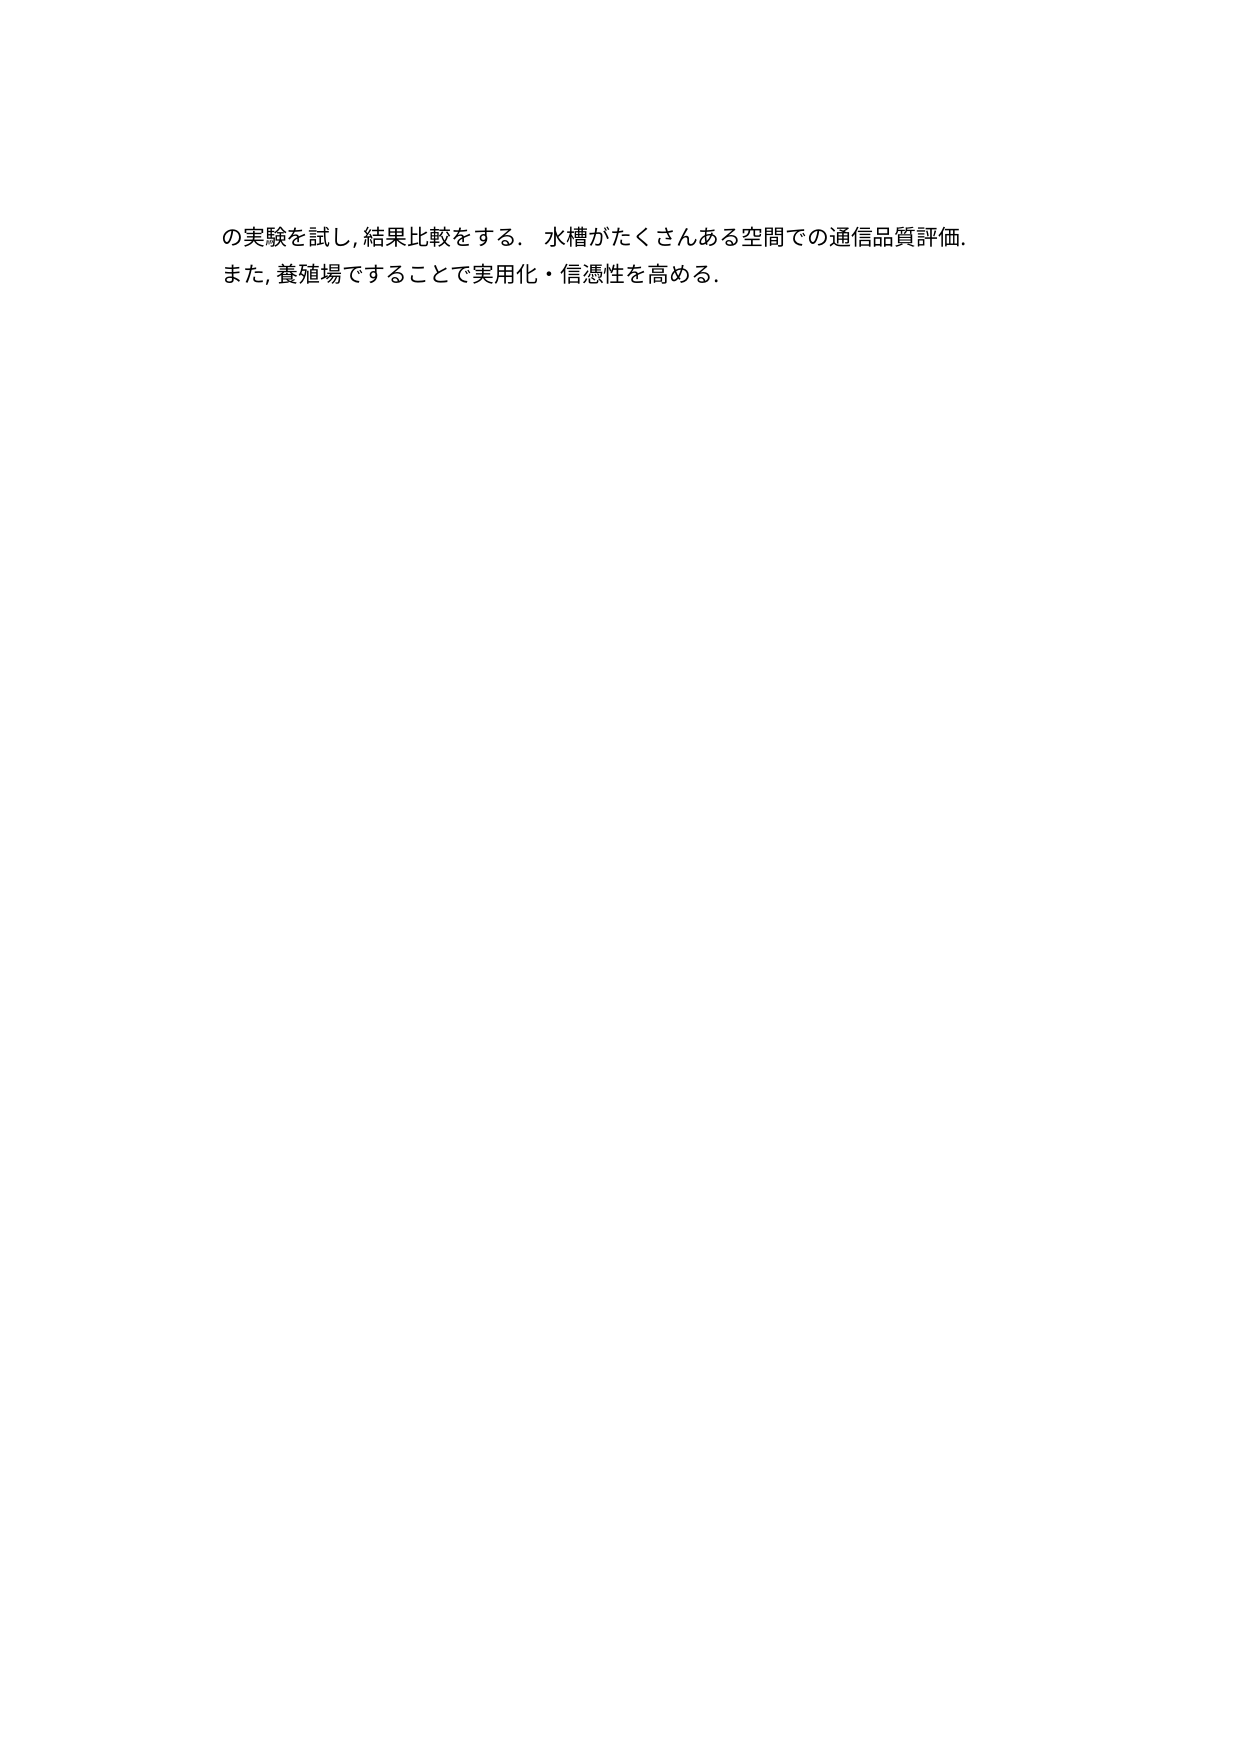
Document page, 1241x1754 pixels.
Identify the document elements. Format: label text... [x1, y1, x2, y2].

list また, 養殖場ですることで実用化・信憑性を高める. [221, 254, 1063, 292]
list の実験を試し, 結果比較をする. 水槽がたくさんある空間での通信品質評価. [221, 217, 1063, 254]
